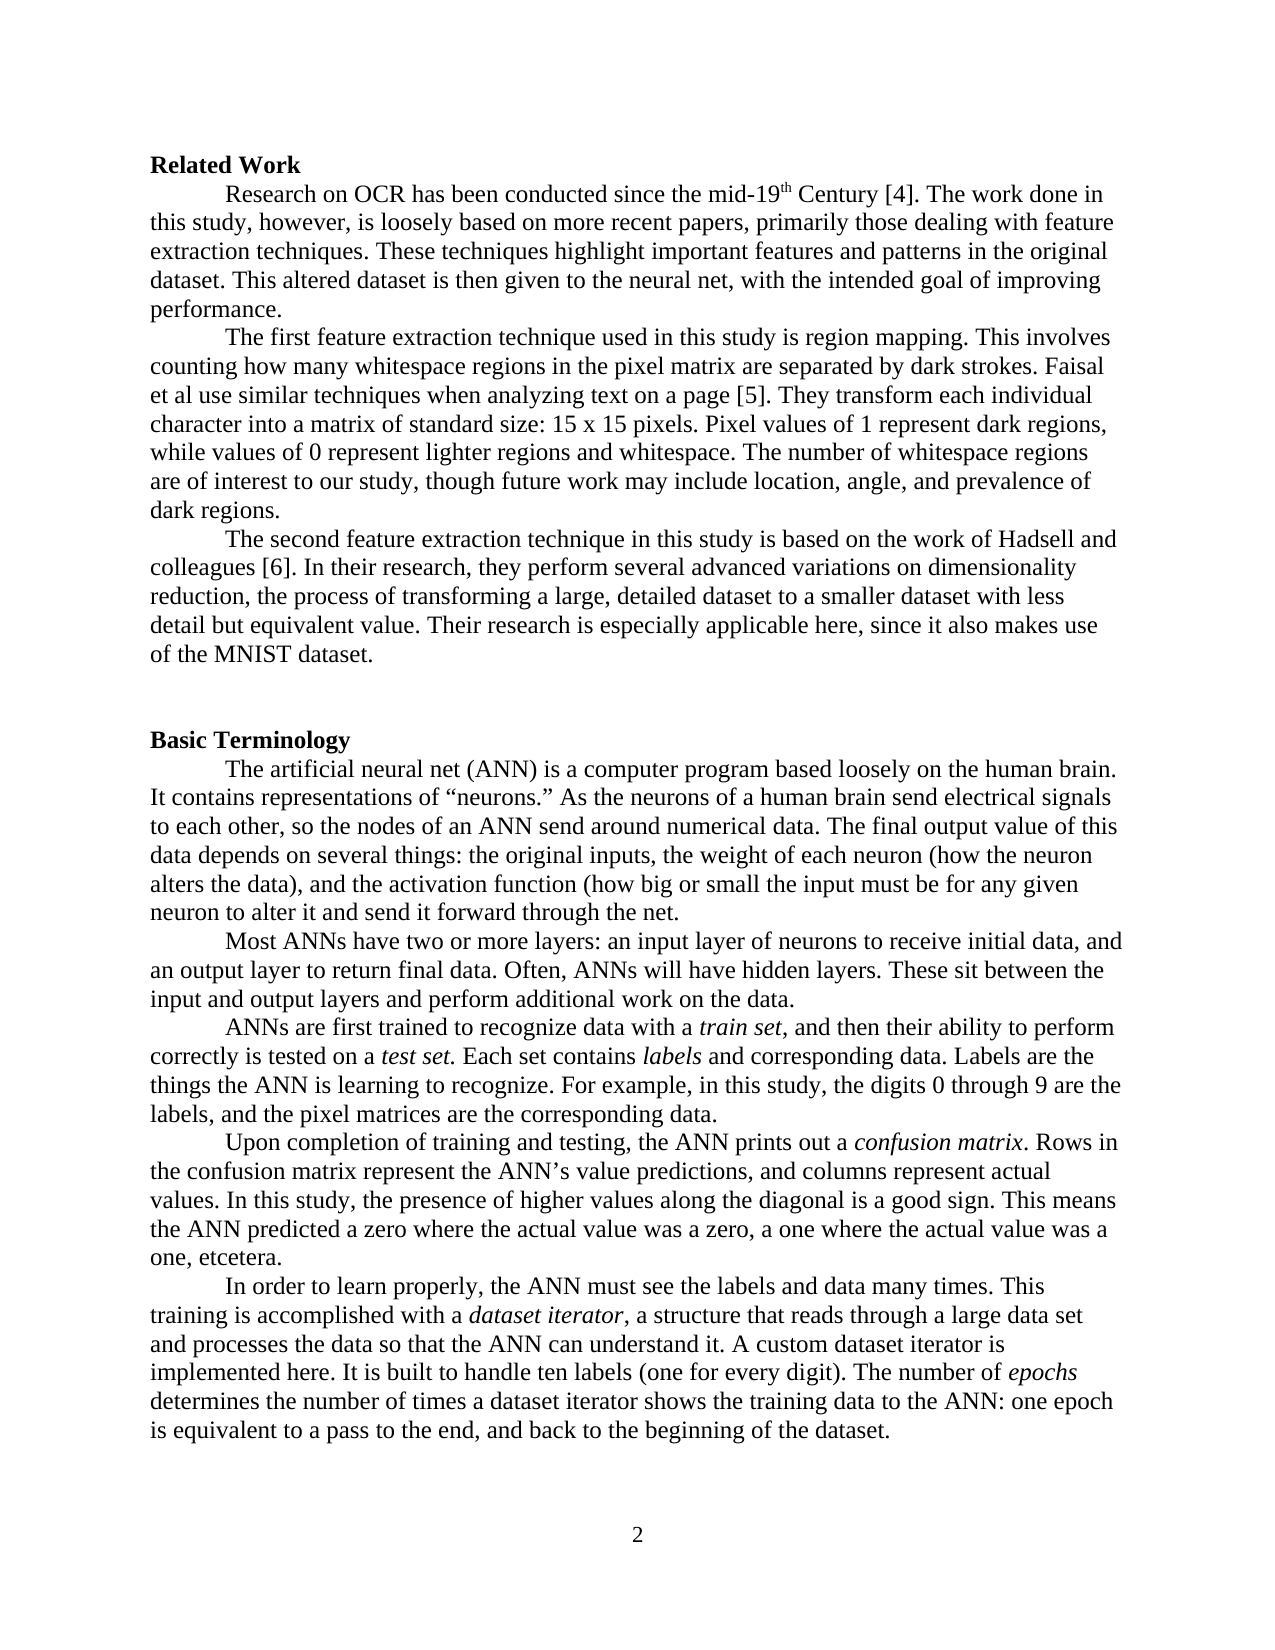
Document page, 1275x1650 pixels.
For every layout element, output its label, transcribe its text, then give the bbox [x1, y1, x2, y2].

text The artificial neural net (ANN) is a computer program based loosely on the human brain. It contains representations of “neurons.” As the neurons of a human brain send electrical signals to each other, so the nodes of an ANN send around numerical data. The final output value of this data depends on several things: the original inputs, the weight of each neuron (how the neuron alters the data), and the activation function (how big or small the input must be for any given neuron to alter it and send it forward through the net. [150, 754, 1125, 926]
text The first feature extraction technique used in this study is region mapping. This involves counting how many whitespace regions in the pixel matrix are separated by dark strokes. Faisal et al use similar techniques when analyzing text on a page [5]. They transform each individual character into a matrix of standard size: 15 x 15 pixels. Pixel values of 1 represent dark regions, while values of 0 represent lighter regions and whitespace. The number of whitespace regions are of interest to our study, though future work may include location, angle, and prevalence of dark regions. [150, 322, 1125, 524]
text The second feature extraction technique in this study is based on the work of Hadsell and colleagues [6]. In their research, they perform several advanced variations on dimensionality reduction, the process of transforming a large, detailed dataset to a smaller dataset with less detail but equivalent value. Their research is especially applicable here, since it also makes use of the MNIST dataset. [150, 524, 1125, 667]
text ANNs are first trained to recognize data with a train set, and then their ability to perform correctly is tested on a test set. Each set contains labels and corresponding data. Labels are the things the ANN is learning to recognize. For example, in this study, the digits 0 through 9 are the labels, and the pixel matrices are the corresponding data. [150, 1012, 1125, 1127]
text In order to learn properly, the ANN must see the labels and data many times. This training is accomplished with a dataset iterator, a structure that reads through a large data set and processes the data so that the ANN can understand it. A custom dataset iterator is implemented here. It is built to handle ten labels (one for every digit). The number of epochs determines the number of times a dataset iterator shows the training data to the ANN: one epoch is equivalent to a pass to the end, and back to the beginning of the dataset. [150, 1271, 1125, 1444]
text Related Work [150, 150, 1125, 179]
text Research on OCR has been conducted since the mid-19th Century [4]. The work done in this study, however, is loosely based on more recent papers, primarily those dealing with feature extraction techniques. These techniques highlight important features and patterns in the original dataset. This altered dataset is then given to the neural net, with the intended goal of improving performance. [150, 179, 1125, 322]
text Most ANNs have two or more layers: an input layer of neurons to receive initial data, and an output layer to return final data. Often, ANNs will have hidden layers. These sit between the input and output layers and perform additional work on the data. [150, 926, 1125, 1012]
text Basic Terminology [150, 725, 1125, 754]
text Upon completion of training and testing, the ANN prints out a confusion matrix. Rows in the confusion matrix represent the ANN’s value predictions, and columns represent actual values. In this study, the presence of higher values along the diagonal is a good sign. This means the ANN predicted a zero where the actual value was a zero, a one where the actual value was a one, etcetera. [150, 1127, 1125, 1271]
